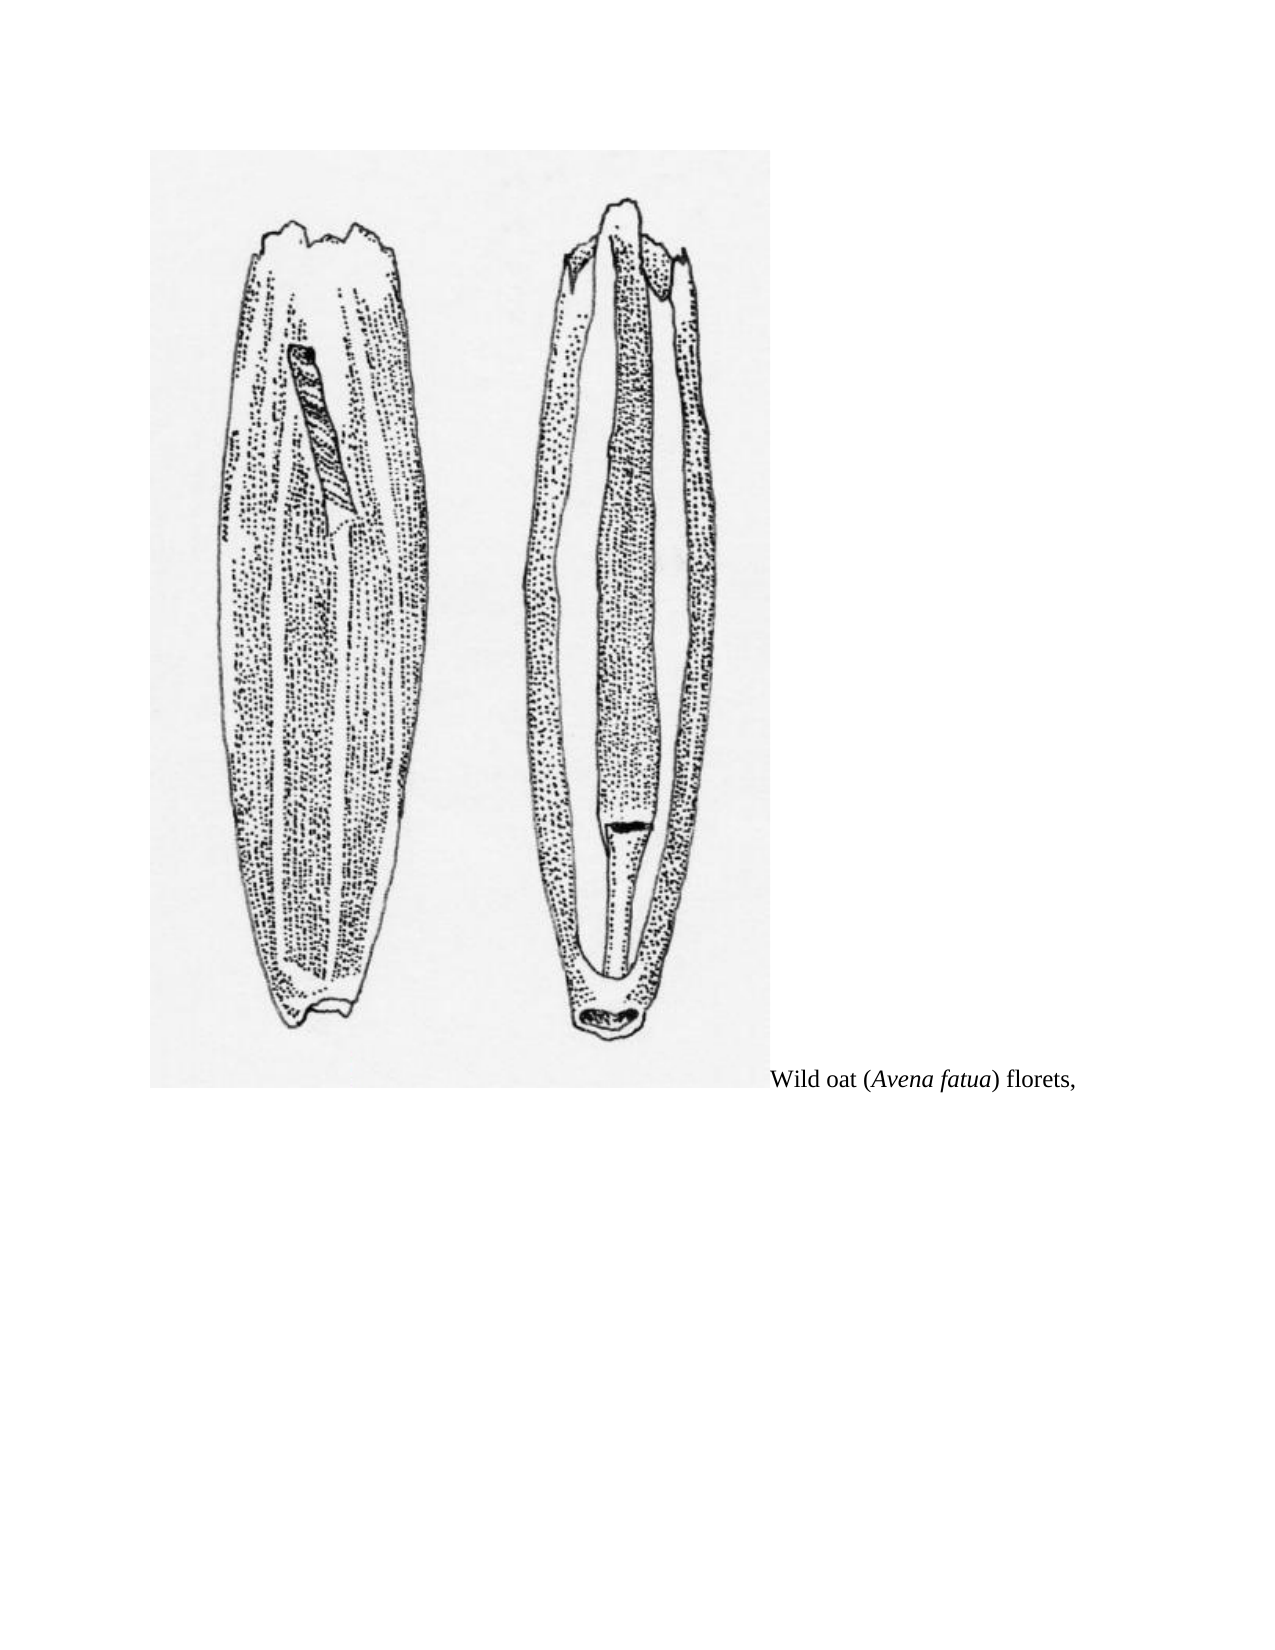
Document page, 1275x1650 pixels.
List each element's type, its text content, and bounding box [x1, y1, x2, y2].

picture [150, 150, 771, 1088]
